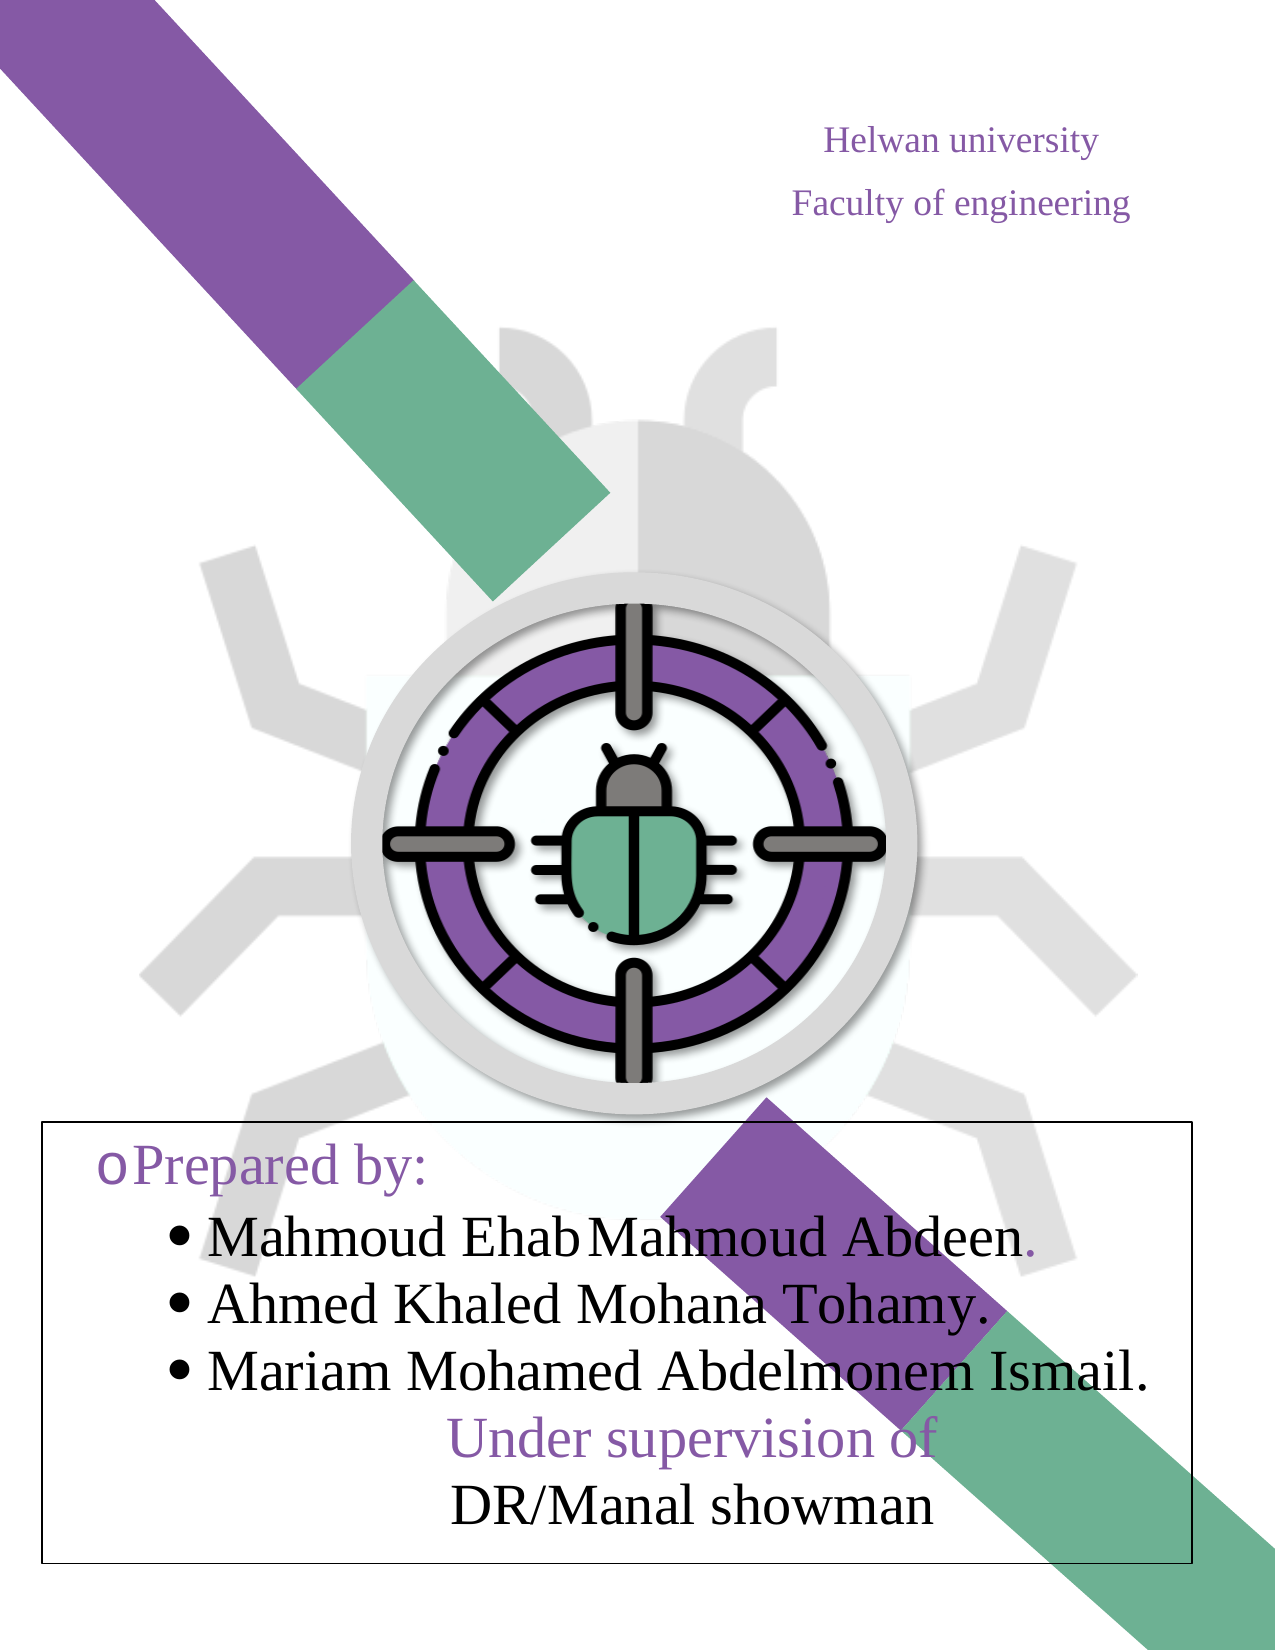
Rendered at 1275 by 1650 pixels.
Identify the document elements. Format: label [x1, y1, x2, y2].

picture [383, 604, 886, 1083]
